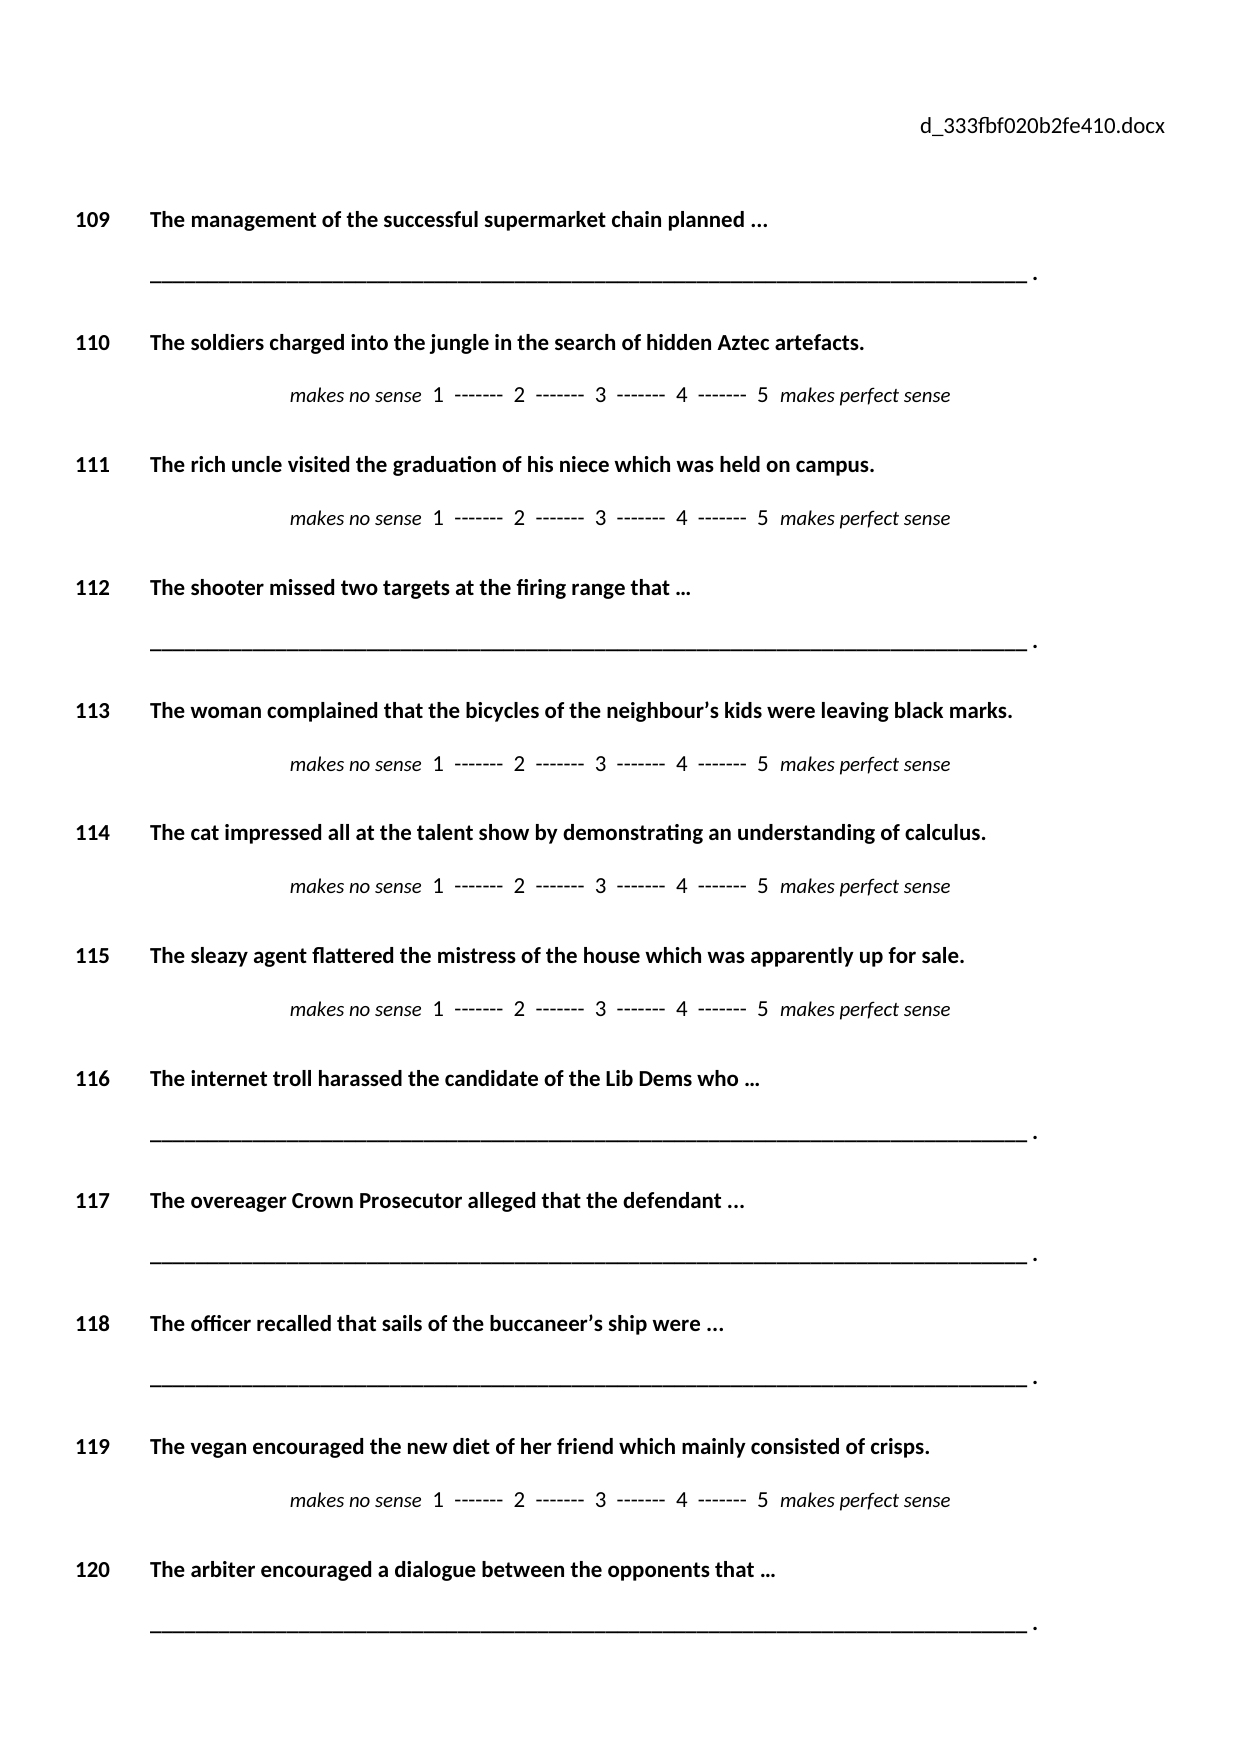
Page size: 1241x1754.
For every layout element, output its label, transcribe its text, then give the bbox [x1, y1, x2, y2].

text _____________________________________________________________________________ . [75, 626, 1165, 654]
text 115 The sleazy agent flattered the mistress of the house which was apparently up for sale. [75, 941, 1165, 969]
text 109 The management of the successful supermarket chain planned ... [75, 205, 1165, 233]
text makes no sense 1 ------- 2 ------- 3 ------- 4 ------- 5 makes perfect sense [75, 503, 1165, 531]
text makes no sense 1 ------- 2 ------- 3 ------- 4 ------- 5 makes perfect sense [75, 871, 1165, 899]
text 114 The cat impressed all at the talent show by demonstrating an understanding of calculus. [75, 818, 1165, 846]
text 118 The officer recalled that sails of the buccaneer’s ship were ... [75, 1309, 1165, 1337]
text 120 The arbiter encouraged a dialogue between the opponents that … [75, 1555, 1165, 1583]
text _____________________________________________________________________________ . [75, 1362, 1165, 1390]
text 119 The vegan encouraged the new diet of her friend which mainly consisted of crisps. [75, 1432, 1165, 1460]
text 117 The overeager Crown Prosecutor alleged that the defendant ... [75, 1187, 1165, 1214]
text _____________________________________________________________________________ . [75, 1608, 1165, 1636]
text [75, 258, 1165, 286]
text makes no sense 1 ------- 2 ------- 3 ------- 4 ------- 5 makes perfect sense [75, 994, 1165, 1022]
text makes no sense 1 ------- 2 ------- 3 ------- 4 ------- 5 makes perfect sense [75, 381, 1165, 409]
text 111 The rich uncle visited the graduation of his niece which was held on campus. [75, 450, 1165, 478]
text _____________________________________________________________________________ . [75, 1239, 1165, 1268]
text 110 The soldiers charged into the jungle in the search of hidden Aztec artefacts. [75, 328, 1165, 356]
text 112 The shooter missed two targets at the firing range that … [75, 573, 1165, 601]
text makes no sense 1 ------- 2 ------- 3 ------- 4 ------- 5 makes perfect sense [75, 749, 1165, 777]
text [75, 1485, 1165, 1513]
text _____________________________________________________________________________ . [75, 1117, 1165, 1145]
text 116 The internet troll harassed the candidate of the Lib Dems who … [75, 1064, 1165, 1092]
text 113 The woman complained that the bicycles of the neighbour’s kids were leaving black marks. [75, 696, 1165, 724]
